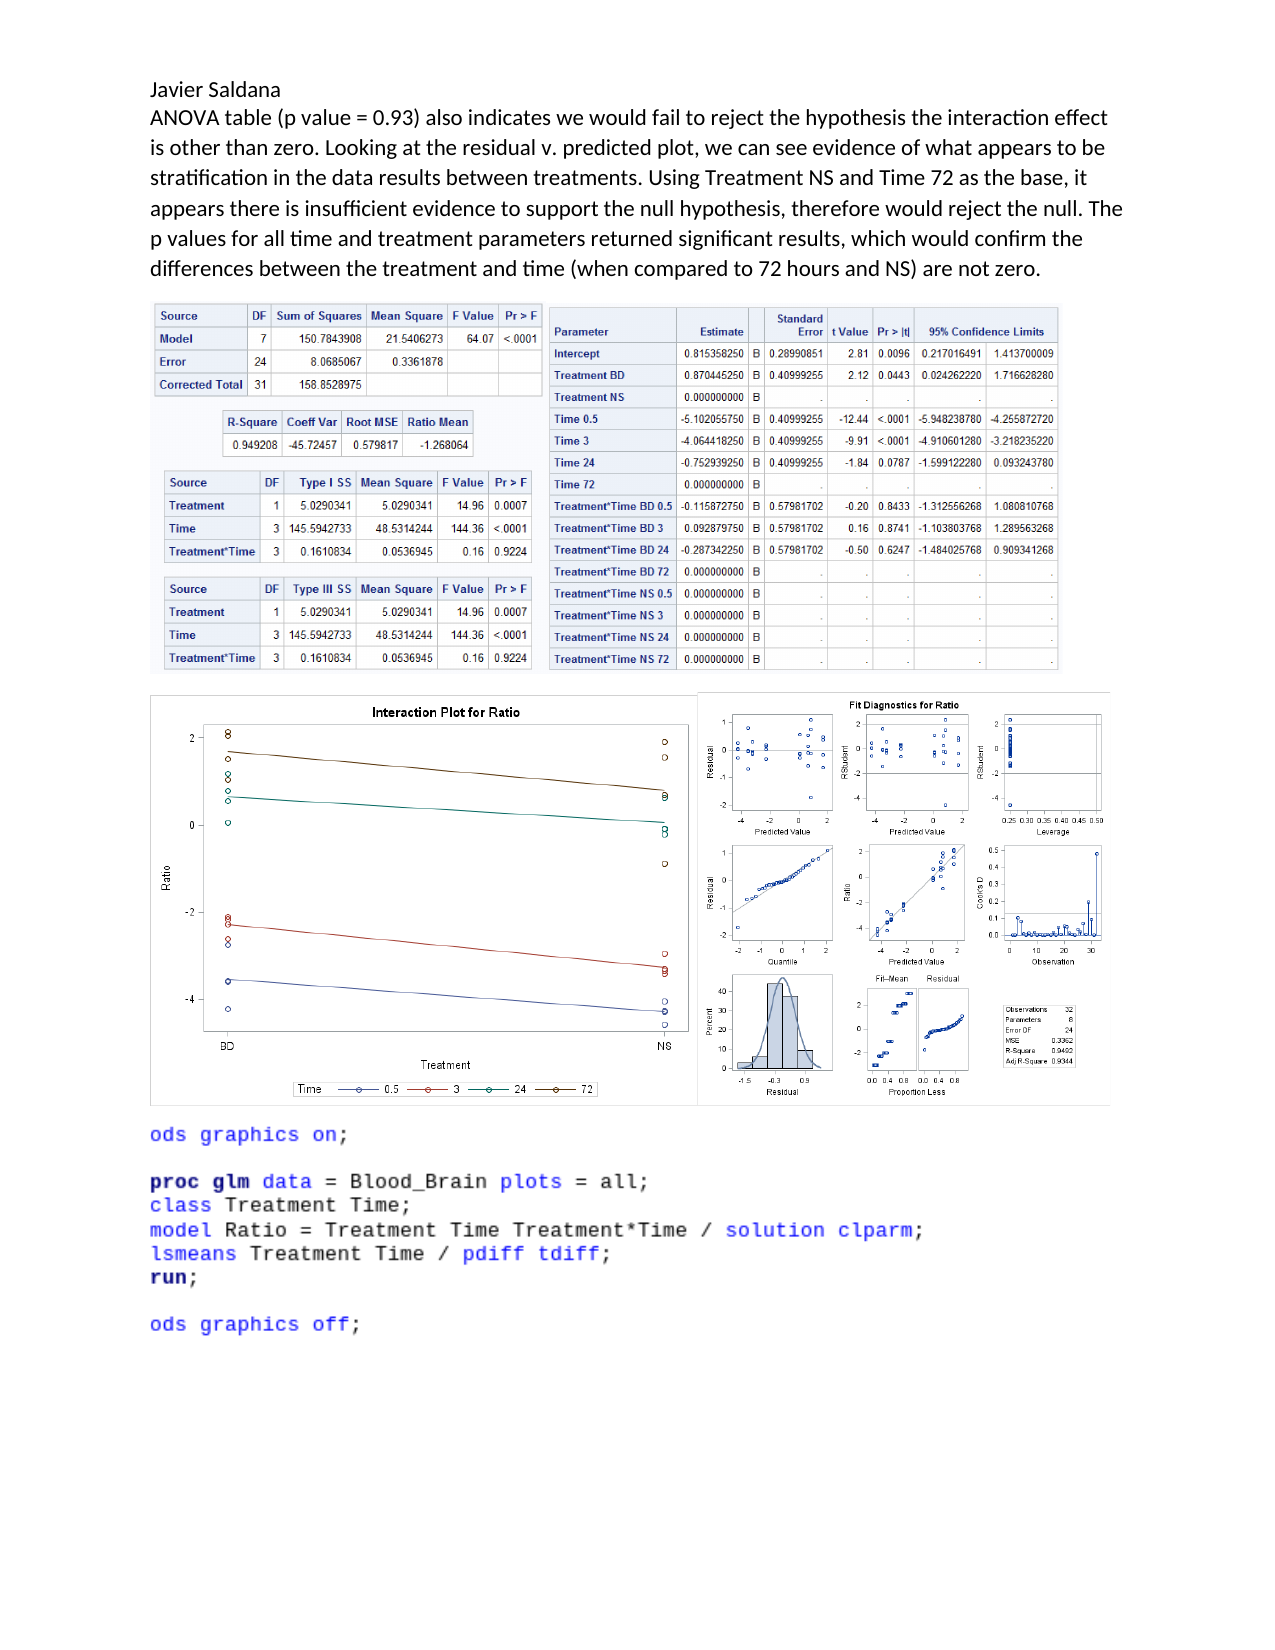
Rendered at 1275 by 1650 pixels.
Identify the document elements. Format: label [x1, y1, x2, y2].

picture [150, 301, 1063, 674]
text [150, 103, 1125, 282]
picture [150, 692, 1111, 1106]
